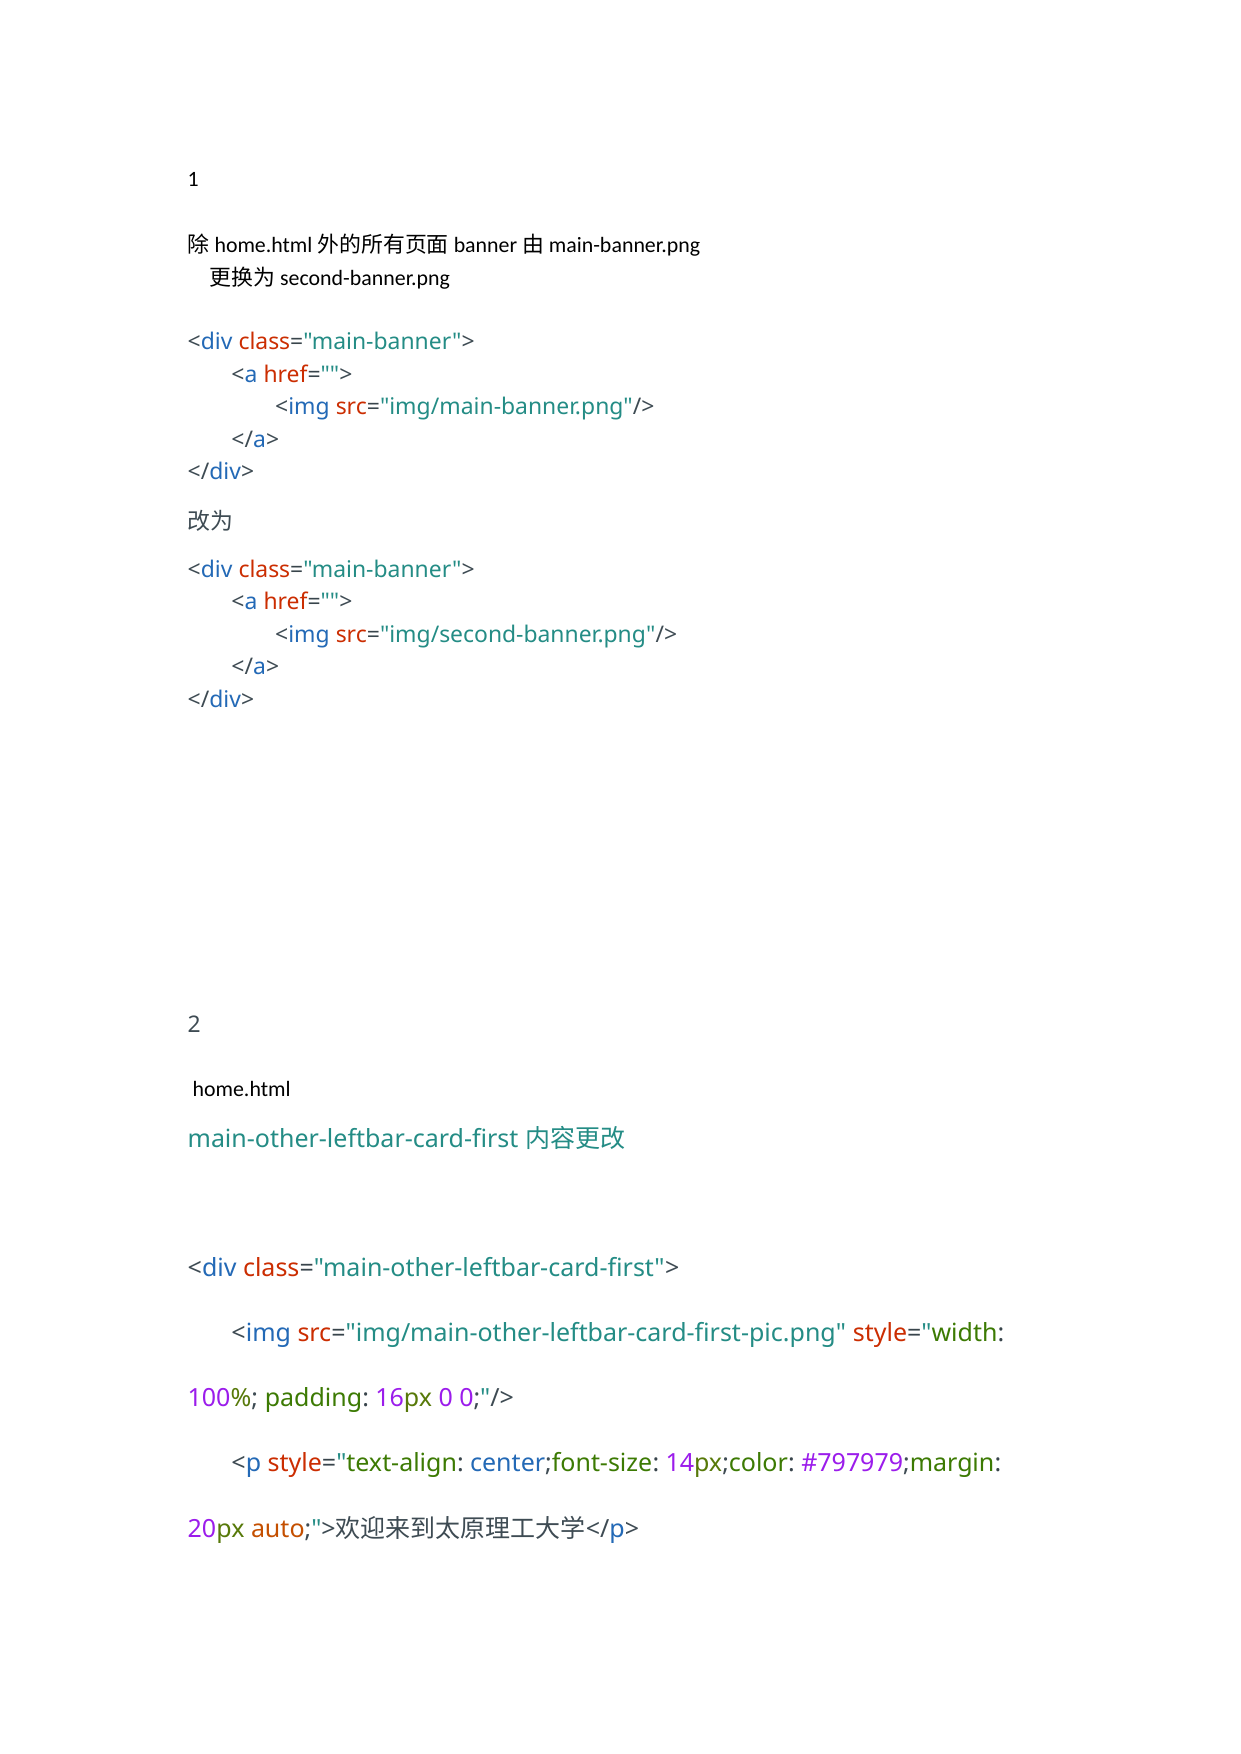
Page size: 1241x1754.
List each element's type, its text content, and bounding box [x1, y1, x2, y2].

text </a> [187, 422, 1053, 454]
text </a> [187, 649, 1053, 682]
text <a href=""> [187, 584, 1053, 617]
text <img src="img/second-banner.png"/> [187, 617, 1053, 649]
text </div> [187, 454, 1053, 487]
text </div> [187, 682, 1053, 714]
text main-other-leftbar-card-first 内容更改 [187, 1104, 1053, 1169]
text 2 [187, 1007, 1053, 1039]
text <div class="main-banner"> [187, 552, 1053, 584]
text 更换为 second-banner.png [187, 259, 1053, 292]
text home.html [187, 1072, 1053, 1104]
text 除 home.html 外的所有页面 banner 由 main-banner.png [187, 227, 1053, 259]
text <p style="text-align: center;font-size: 14px;color: #797979;margin: 20px auto;">欢迎来到太原理工大学</p> [187, 1429, 1053, 1559]
text <a href=""> [187, 357, 1053, 389]
text 1 [187, 162, 1053, 194]
text <img src="img/main-other-leftbar-card-first-pic.png" style="width: 100%; padding: 16px 0 0;"/> [187, 1299, 1053, 1429]
text <img src="img/main-banner.png"/> [187, 389, 1053, 422]
text 改为 [187, 487, 1053, 552]
text <div class="main-other-leftbar-card-first"> [187, 1234, 1053, 1299]
text <div class="main-banner"> [187, 324, 1053, 357]
